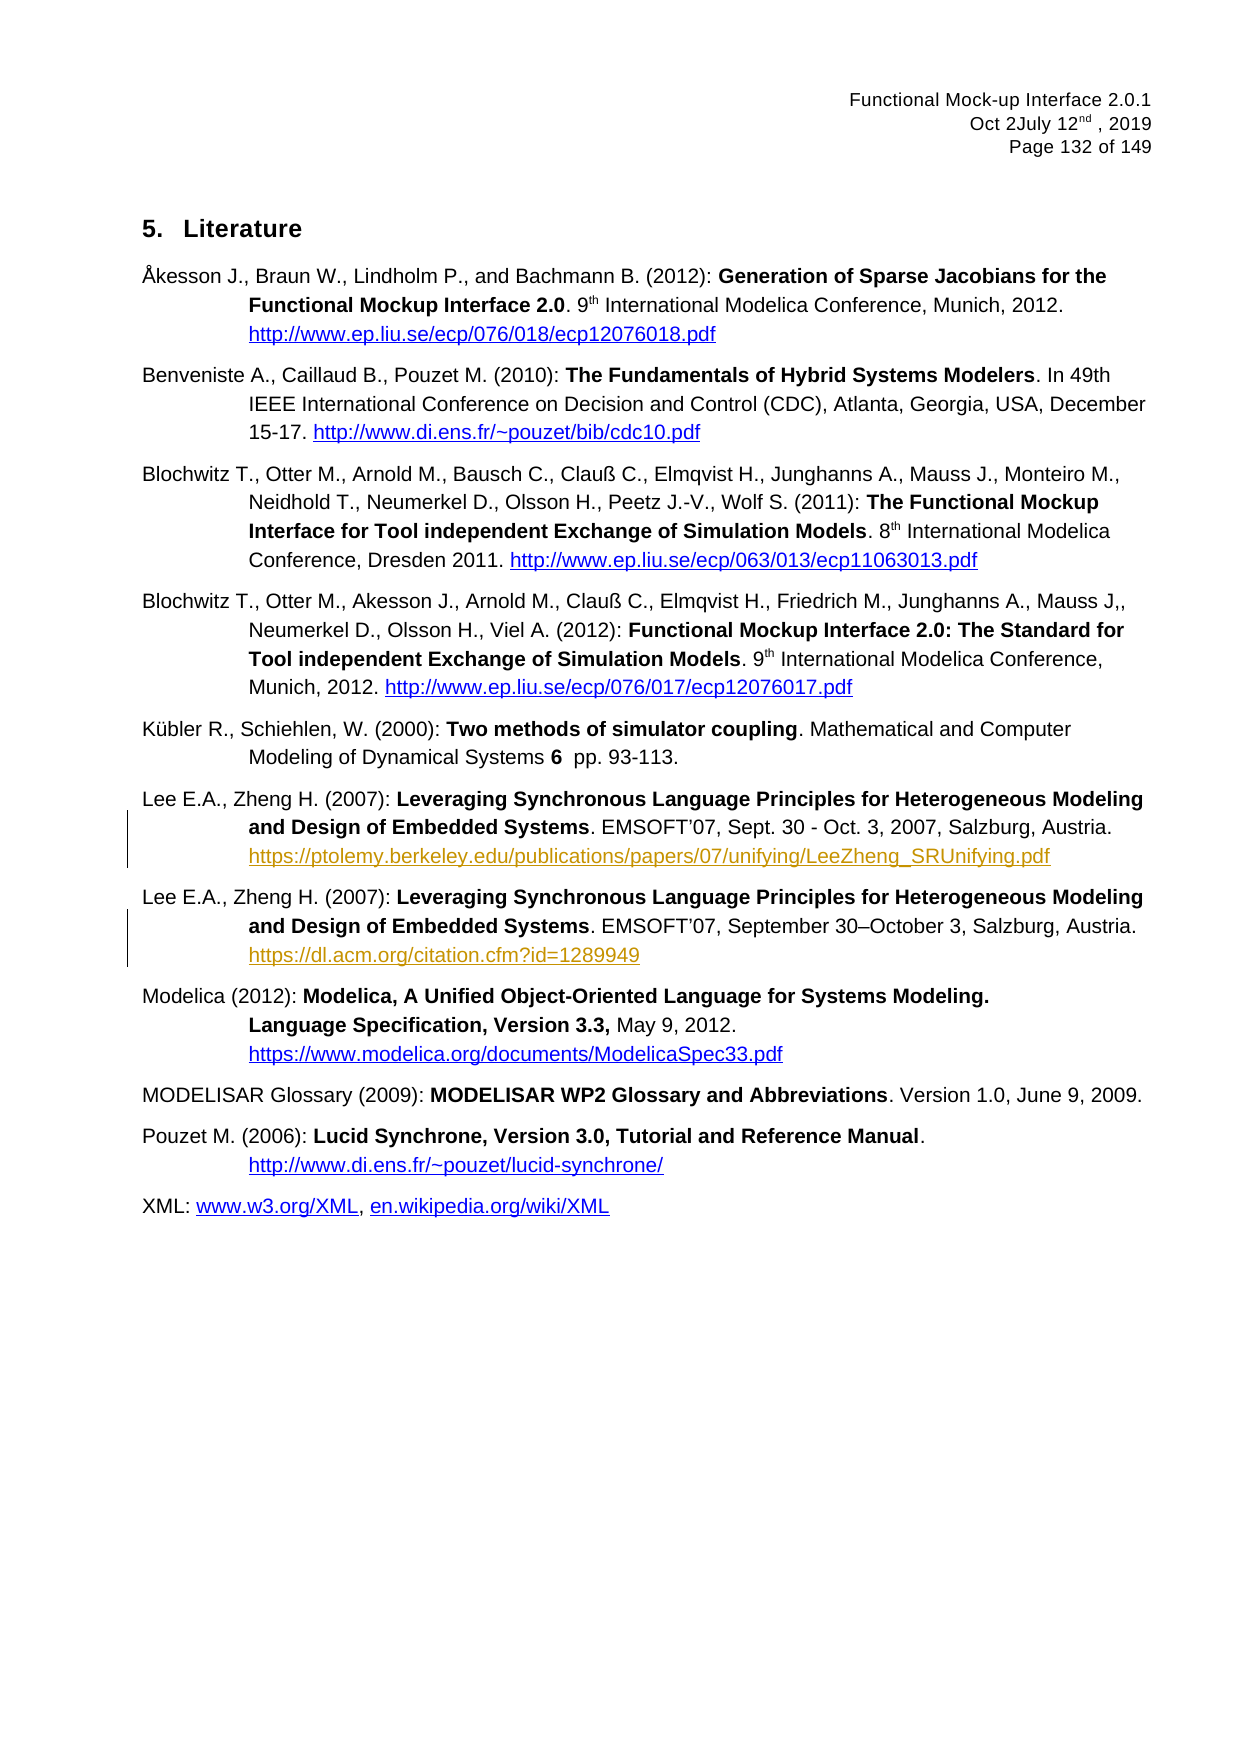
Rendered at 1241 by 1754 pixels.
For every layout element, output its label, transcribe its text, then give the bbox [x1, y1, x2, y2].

text Benveniste A., Caillaud B., Pouzet M. (2010): The Fundamentals of Hybrid Systems Modelers. In 49th IEEE International Conference on Decision and Control (CDC), Atlanta, Georgia, USA, December 15-17. http://www.di.ens.fr/~pouzet/bib/cdc10.pdf [142, 363, 1152, 444]
text Blochwitz T., Otter M., Arnold M., Bausch C., Clauß C., Elmqvist H., Junghanns A., Mauss J., Monteiro M., Neidhold T., Neumerkel D., Olsson H., Peetz J.-V., Wolf S. (2011): The Functional Mockup Interface for Tool independent Exchange of Simulation Models. 8th International Modelica Conference, Dresden 2011. http://www.ep.liu.se/ecp/063/013/ecp11063013.pdf [142, 461, 1152, 572]
text Lee E.A., Zheng H. (2007): Leveraging Synchronous Language Principles for Heterogeneous Modeling and Design of Embedded Systems. EMSOFT’07, Sept. 30 - Oct. 3, 2007, Salzburg, Austria. [142, 786, 1152, 868]
text Modelica (2012): Modelica, A Unified Object-Oriented Language for Systems Modeling. Language Specification, Version 3.3, May 9, 2012. https://www.modelica.org/documents/ModelicaSpec33.pdf [142, 984, 1152, 1065]
subtitle Literature [142, 214, 1152, 243]
text Lee E.A., Zheng H. (2007): Leveraging Synchronous Language Principles for Heterogeneous Modeling and Design of Embedded Systems. EMSOFT’07, September 30–October 3, Salzburg, Austria. [142, 885, 1152, 967]
text Blochwitz T., Otter M., Akesson J., Arnold M., Clauß C., Elmqvist H., Friedrich M., Junghanns A., Mauss J,, Neumerkel D., Olsson H., Viel A. (2012): Functional Mockup Interface 2.0: The Standard for Tool independent Exchange of Simulation Models. 9th International Modelica Conference, Munich, 2012. http://www.ep.liu.se/ecp/076/017/ecp12076017.pdf [142, 589, 1152, 699]
text Kübler R., Schiehlen, W. (2000): Two methods of simulator coupling. Mathematical and Computer Modeling of Dynamical Systems 6 pp. 93-113. [142, 716, 1152, 769]
text Pouzet M. (2006): Lucid Synchrone, Version 3.0, Tutorial and Reference Manual. http://www.di.ens.fr/~pouzet/lucid-synchrone/ [142, 1124, 1152, 1177]
text XML: www.w3.org/XML, en.wikipedia.org/wiki/XML [142, 1194, 1152, 1218]
text MODELISAR Glossary (2009): MODELISAR WP2 Glossary and Abbreviations. Version 1.0, June 9, 2009. [142, 1083, 1152, 1107]
text Åkesson J., Braun W., Lindholm P., and Bachmann B. (2012): Generation of Sparse Jacobians for the Functional Mockup Interface 2.0. 9th International Modelica Conference, Munich, 2012. http://www.ep.liu.se/ecp/076/018/ecp12076018.pdf [142, 264, 1152, 345]
